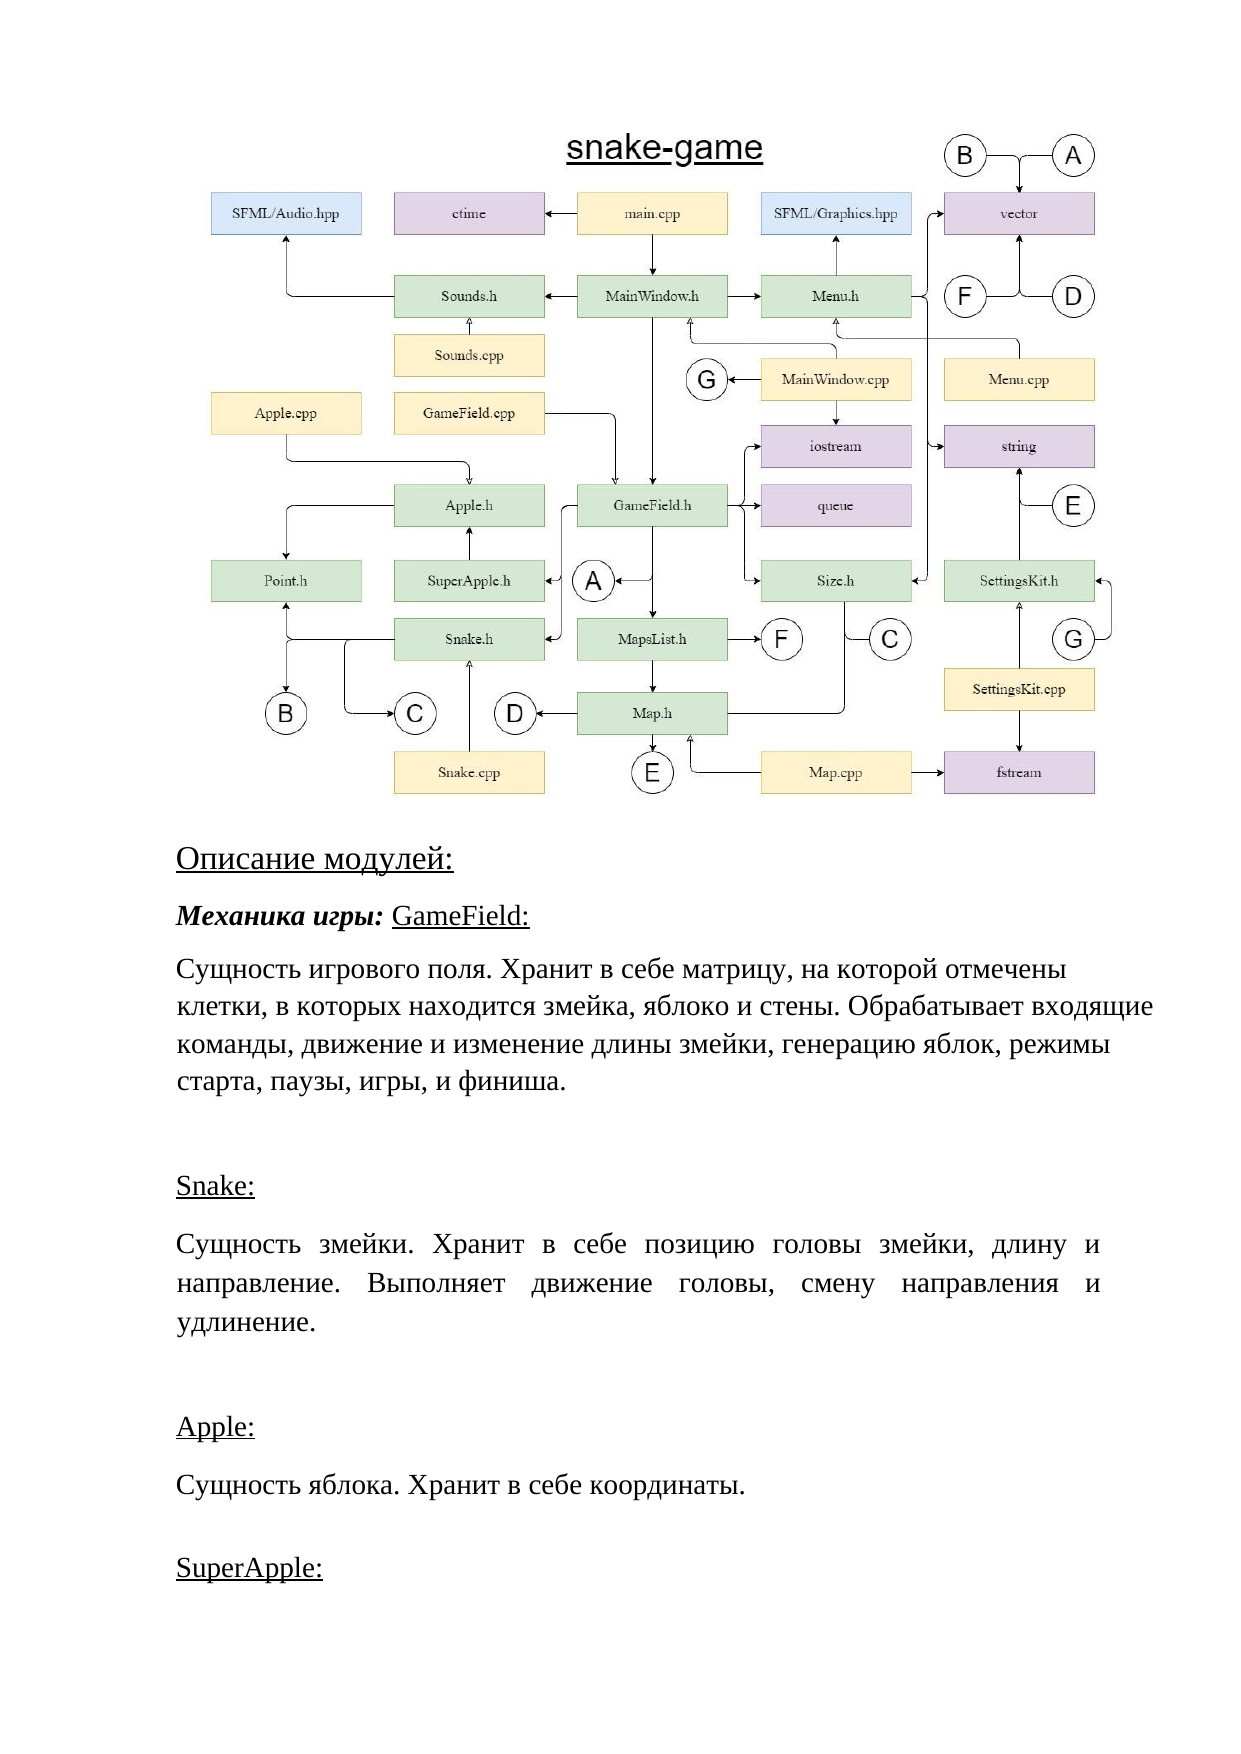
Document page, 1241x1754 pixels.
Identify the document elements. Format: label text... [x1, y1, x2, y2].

text Snake: [176, 1168, 1159, 1202]
text Apple: [176, 1409, 1159, 1442]
text Описание модулей: [176, 838, 1159, 876]
text Сущность игрового поля. Хранит в себе матрицу, на которой отмечены клетки, в которых находится змейка, яблоко и стены. Обрабатывает входящие команды, движение и изменение длины змейки, генерацию яблок, режимы старта, паузы, игры, и финиша. [176, 951, 1157, 1097]
text SuperApple: [176, 1550, 1159, 1584]
text Механика игры: GameField: [176, 898, 567, 931]
picture [177, 117, 1151, 807]
text Сущность яблока. Хранит в себе координаты. [176, 1467, 1157, 1501]
text Сущность змейки. Хранит в себе позицию головы змейки, длину и направление. Выполняет движение головы, смену направления и удлинение. [176, 1227, 1102, 1337]
